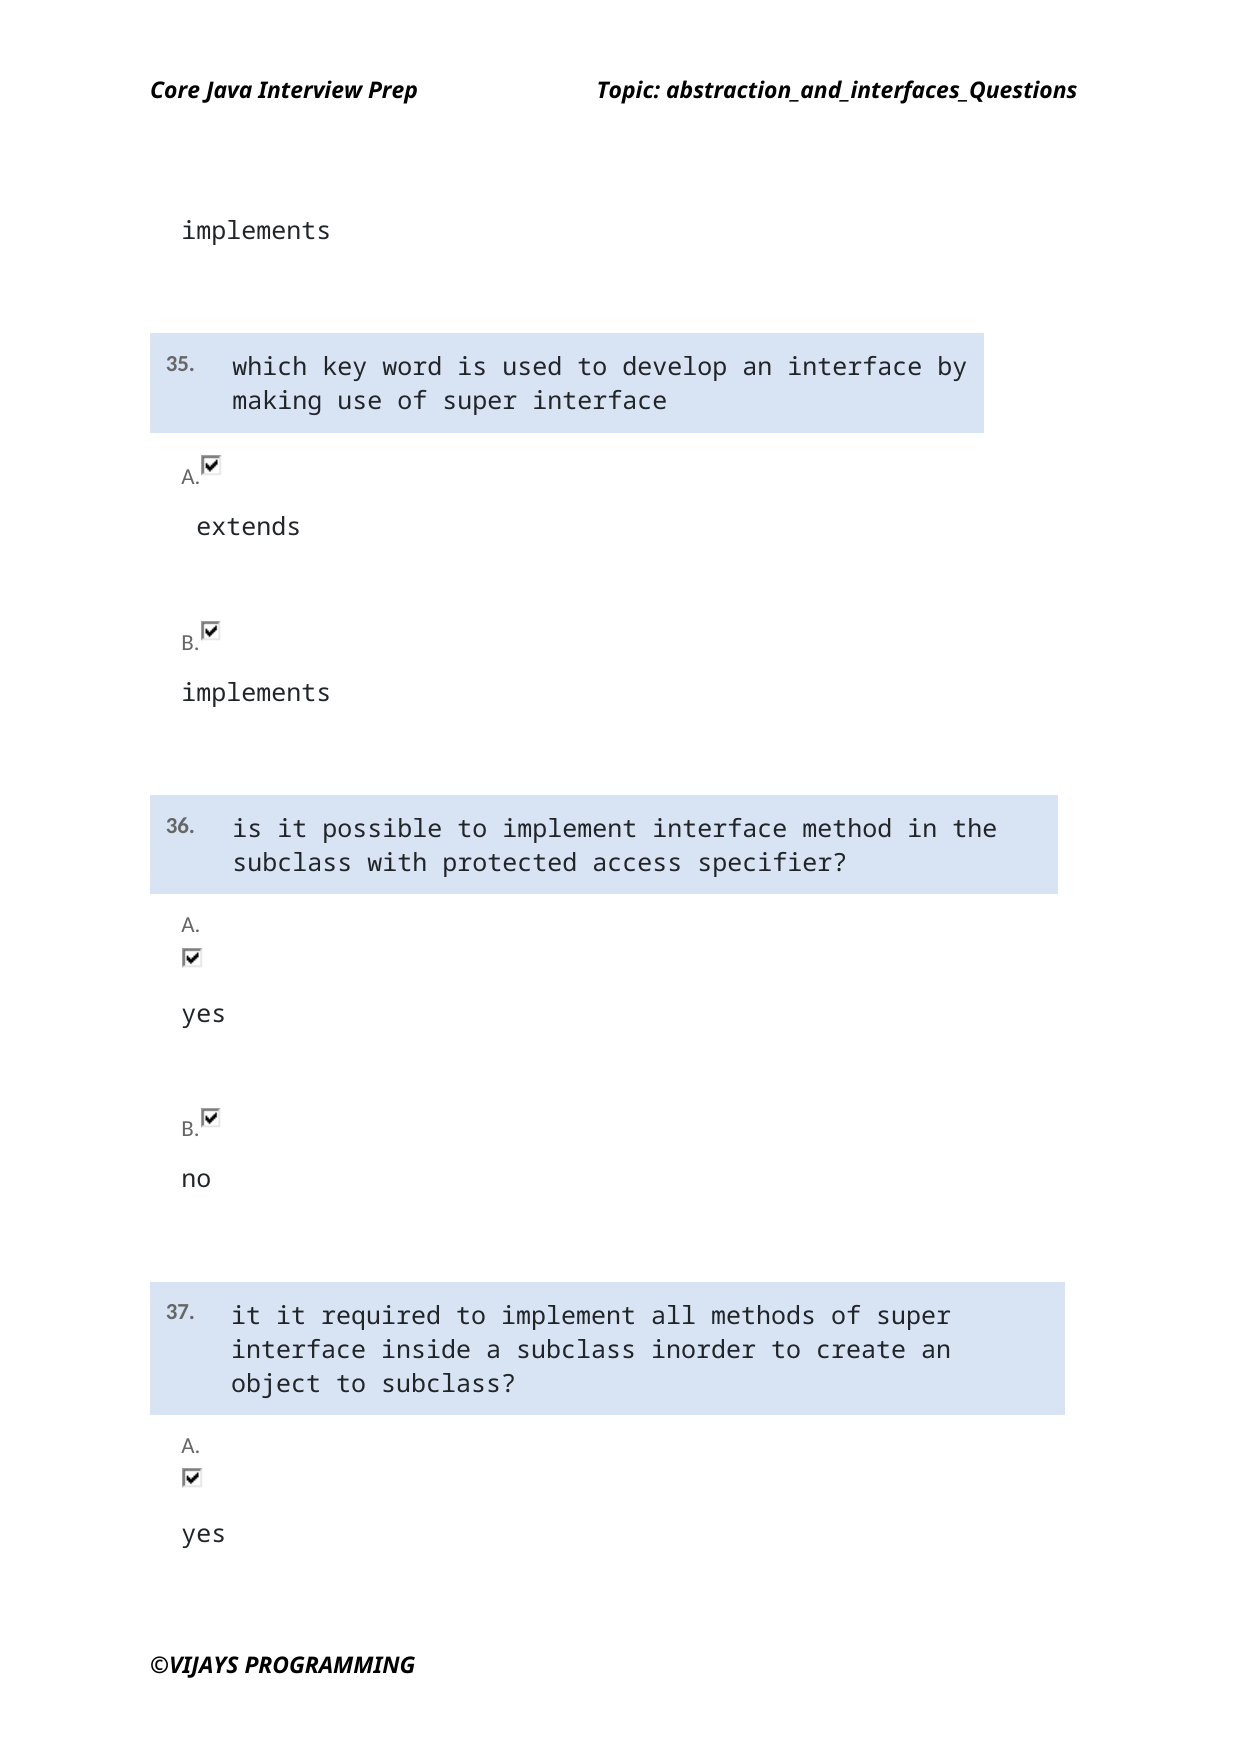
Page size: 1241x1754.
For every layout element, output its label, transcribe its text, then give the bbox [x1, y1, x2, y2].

table_cell [150, 1415, 1090, 1589]
table_header 35. [150, 333, 216, 433]
table_cell [150, 895, 1090, 1282]
table_header which key word is used to develop an interface by making use of super interface [216, 333, 984, 433]
table_cell [150, 150, 1090, 333]
table_header 37. [150, 1282, 215, 1415]
table_cell is it possible to implement interface method in the subclass with protected access specifier? [216, 795, 1058, 894]
table_header it it required to implement all methods of super interface inside a subclass inorder to create an object to subclass? [215, 1282, 1065, 1415]
table_cell 36. [150, 795, 216, 894]
table_cell [150, 433, 1090, 795]
